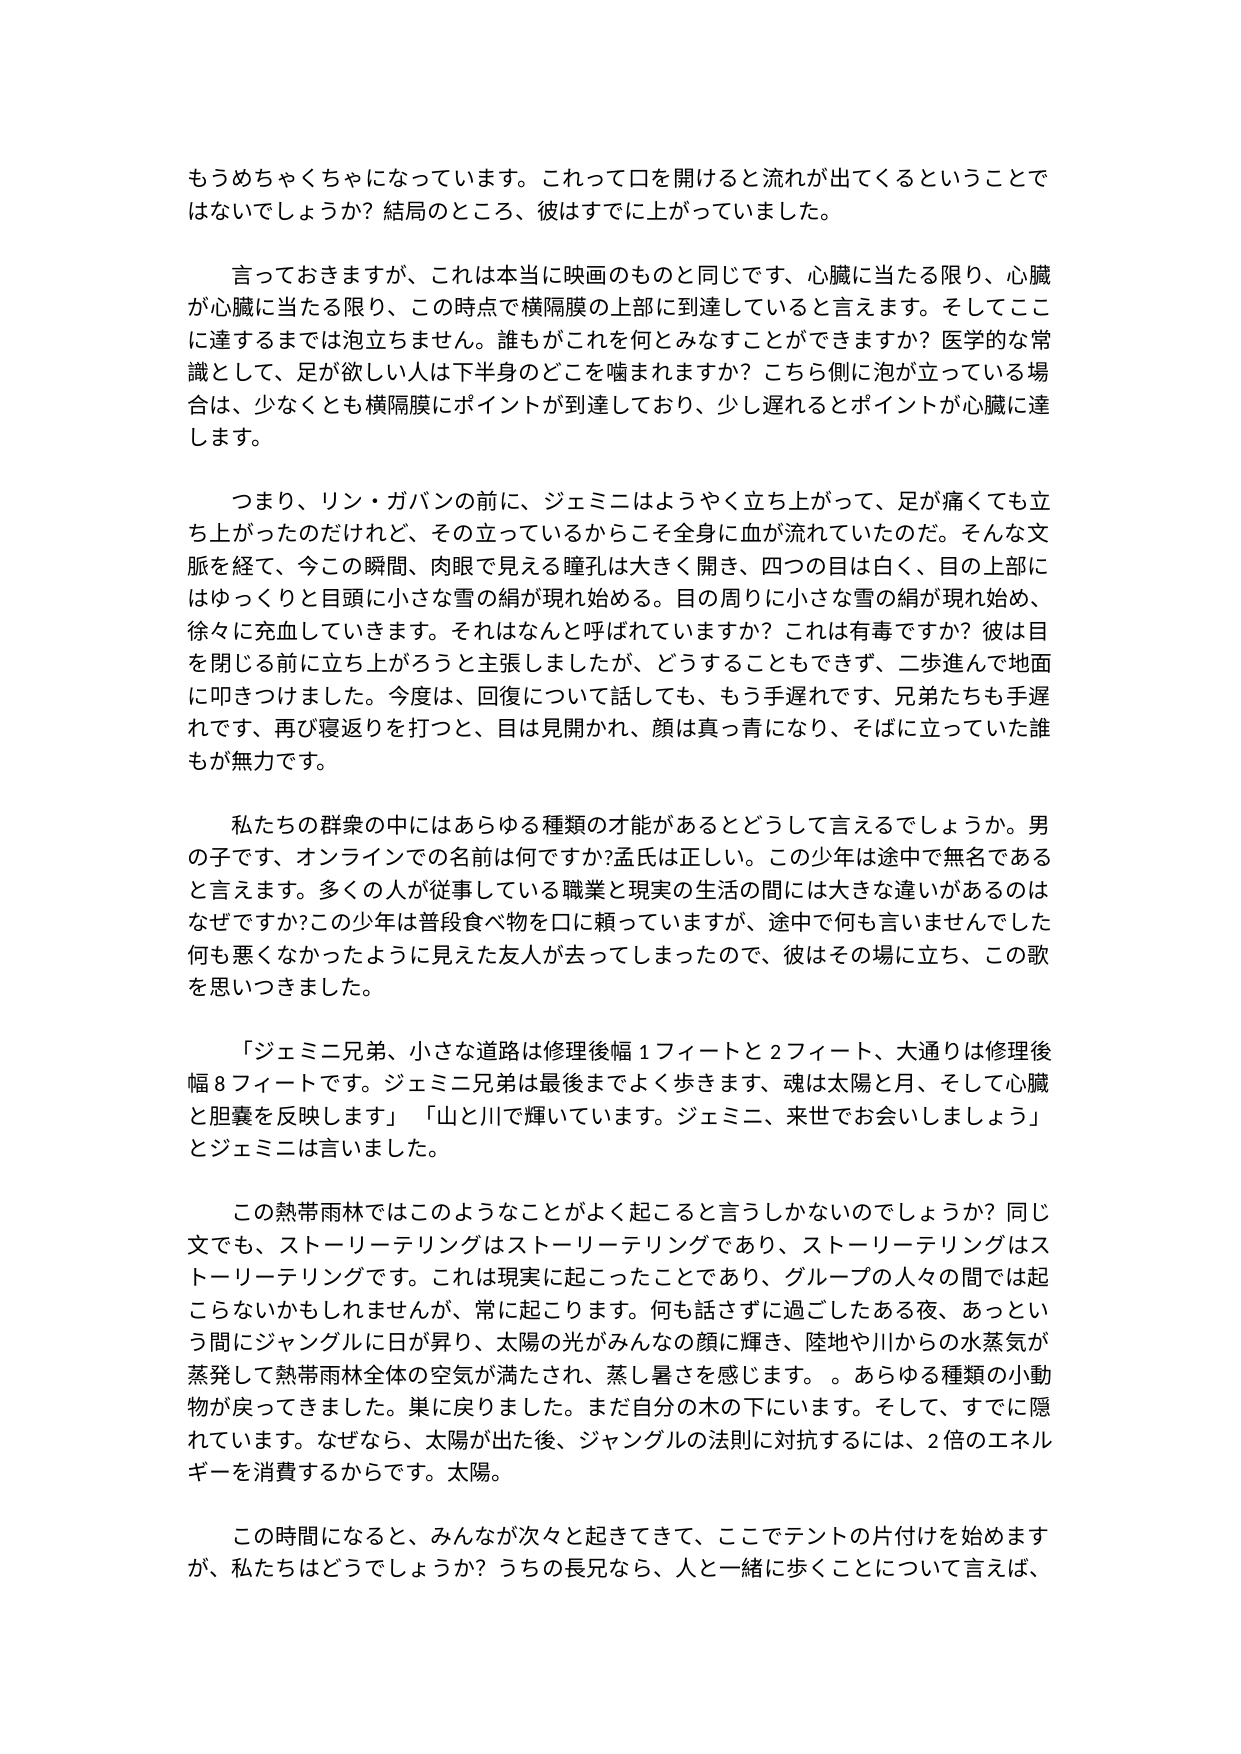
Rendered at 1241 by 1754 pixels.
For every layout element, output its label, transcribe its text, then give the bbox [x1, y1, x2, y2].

text つまり、リン・ガバンの前に、ジェミニはようやく立ち上がって、足が痛くても立ち上がったのだけれど、その立っているからこそ全身に血が流れていたのだ。そんな文脈を経て、今この瞬間、肉眼で見える瞳孔は大きく開き、四つの目は白く、目の上部にはゆっくりと目頭に小さな雪の絹が現れ始める。目の周りに小さな雪の絹が現れ始め、徐々に充血していきます。それはなんと呼ばれていますか？これは有毒ですか？彼は目を閉じる前に立ち上がろうと主張しましたが、どうすることもできず、二歩進んで地面に叩きつけました。今度は、回復について話しても、もう手遅れです、兄弟たちも手遅れです、再び寝返りを打つと、目は見開かれ、顔は真っ青になり、そばに立っていた誰もが無力です。 [187, 484, 1053, 777]
text 私たちの群衆の中にはあらゆる種類の才能があるとどうして言えるでしょうか。男の子です、オンラインでの名前は何ですか?孟氏は正しい。この少年は途中で無名であると言えます。多くの人が従事している職業と現実の生活の間には大きな違いがあるのはなぜですか?この少年は普段食べ物を口に頼っていますが、途中で何も言いませんでした何も悪くなかったように見えた友人が去ってしまったので、彼はその場に立ち、この歌を思いつきました。 [187, 808, 1053, 1003]
text 言っておきますが、これは本当に映画のものと同じです、心臓に当たる限り、心臓が心臓に当たる限り、この時点で横隔膜の上部に到達していると言えます。そしてここに達するまでは泡立ちません。誰もがこれを何とみなすことができますか？医学的な常識として、足が欲しい人は下半身のどこを噛まれますか？こちら側に泡が立っている場合は、少なくとも横隔膜にポイントが到達しており、少し遅れるとポイントが心臓に達します。 [187, 258, 1053, 453]
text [187, 1519, 1053, 1584]
text 「ジェミニ兄弟、小さな道路は修理後幅1フィートと2フィート、大通りは修理後幅8フィートです。ジェミニ兄弟は最後までよく歩きます、魂は太陽と月、そして心臓と胆嚢を反映します」 「山と川で輝いています。ジェミニ、来世でお会いしましょう」とジェミニは言いました。 [187, 1034, 1053, 1164]
text この熱帯雨林ではこのようなことがよく起こると言うしかないのでしょうか？同じ文でも、ストーリーテリングはストーリーテリングであり、ストーリーテリングはストーリーテリングです。これは現実に起こったことであり、グループの人々の間では起こらないかもしれませんが、常に起こります。何も話さずに過ごしたある夜、あっという間にジャングルに日が昇り、太陽の光がみんなの顔に輝き、陸地や川からの水蒸気が蒸発して熱帯雨林全体の空気が満たされ、蒸し暑さを感じます。 。あらゆる種類の小動物が戻ってきました。巣に戻りました。まだ自分の木の下にいます。そして、すでに隠れています。なぜなら、太陽が出た後、ジャングルの法則に対抗するには、2 倍のエネルギーを消費するからです。太陽。 [187, 1196, 1053, 1488]
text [187, 162, 1053, 227]
